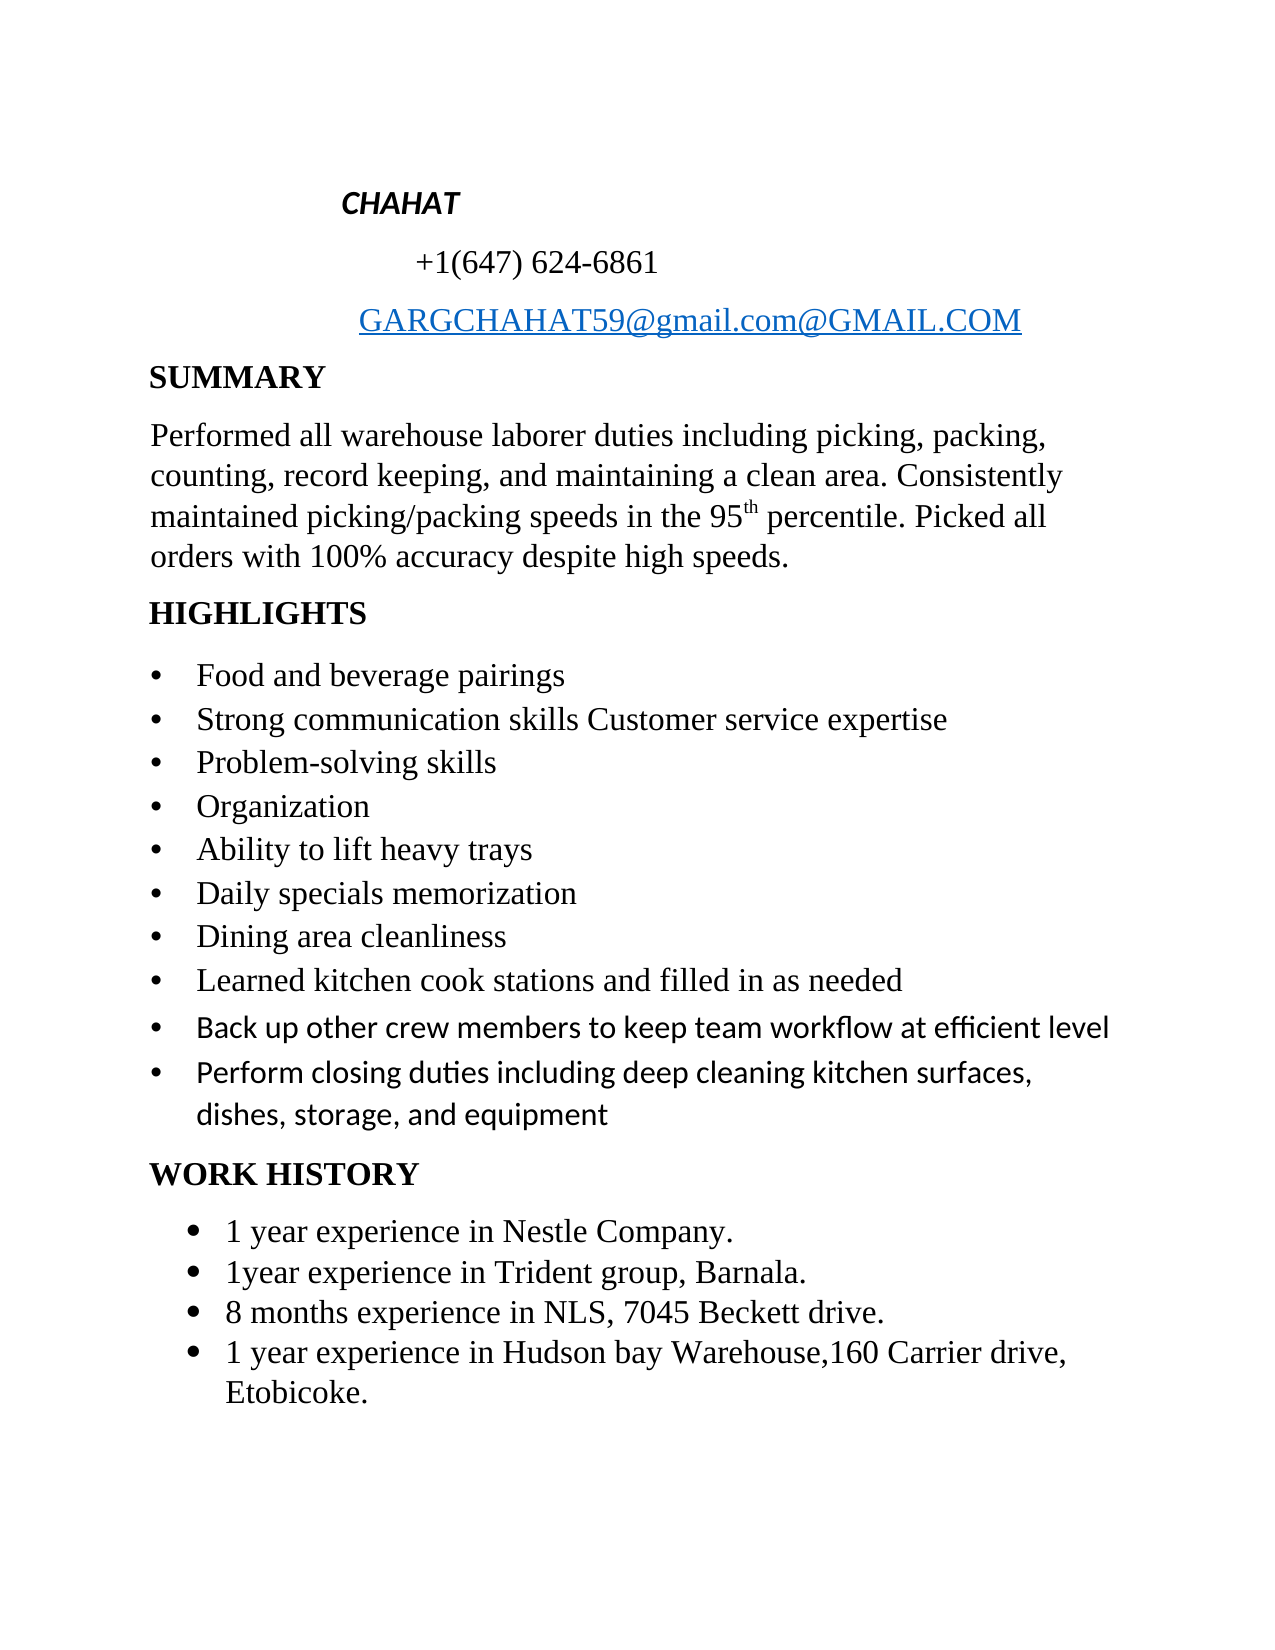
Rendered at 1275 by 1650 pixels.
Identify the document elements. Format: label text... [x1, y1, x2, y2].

subtitle WORK HISTORY [148, 1154, 1123, 1192]
list Daily specials memorization [150, 872, 1123, 913]
list 1 year experience in Nestle Company. [188, 1212, 1123, 1250]
list Dining area cleanliness [150, 915, 1123, 956]
list 1year experience in Trident group, Barnala. [188, 1252, 1123, 1290]
list 8 months experience in NLS, 7045 Beckett drive. [188, 1292, 1123, 1331]
list Perform closing duties including deep cleaning kitchen surfaces, dishes, storage, and equipment [150, 1052, 1123, 1134]
subtitle HIGHLIGHTS [148, 593, 1123, 632]
list 1 year experience in Hudson bay Warehouse,160 Carrier drive, Etobicoke. [188, 1332, 1123, 1411]
list Learned kitchen cook stations and filled in as needed [150, 959, 1123, 1000]
list Organization [150, 785, 1123, 826]
list Back up other crew members to keep team workflow at efficient level [150, 1006, 1123, 1047]
text GARGCHAHAT59@gmail.com@GMAIL.COM [150, 300, 1123, 338]
list Problem-solving skills [150, 741, 1123, 782]
text +1(647) 624-6861 [148, 242, 1123, 281]
list Strong communication skills Customer service expertise [150, 698, 1123, 738]
subtitle SUMMARY [148, 358, 1123, 396]
list Food and beverage pairings [150, 654, 1123, 695]
text Performed all warehouse laborer duties including picking, packing, counting, record keeping, and maintaining a clean area. Consistently maintained picking/packing speeds in the 95th percentile. Picked all orders with 100% accuracy despite high speeds. [150, 416, 1123, 574]
subtitle AT CHAHAT [316, 152, 1123, 223]
list Ability to lift heavy trays [150, 828, 1123, 869]
